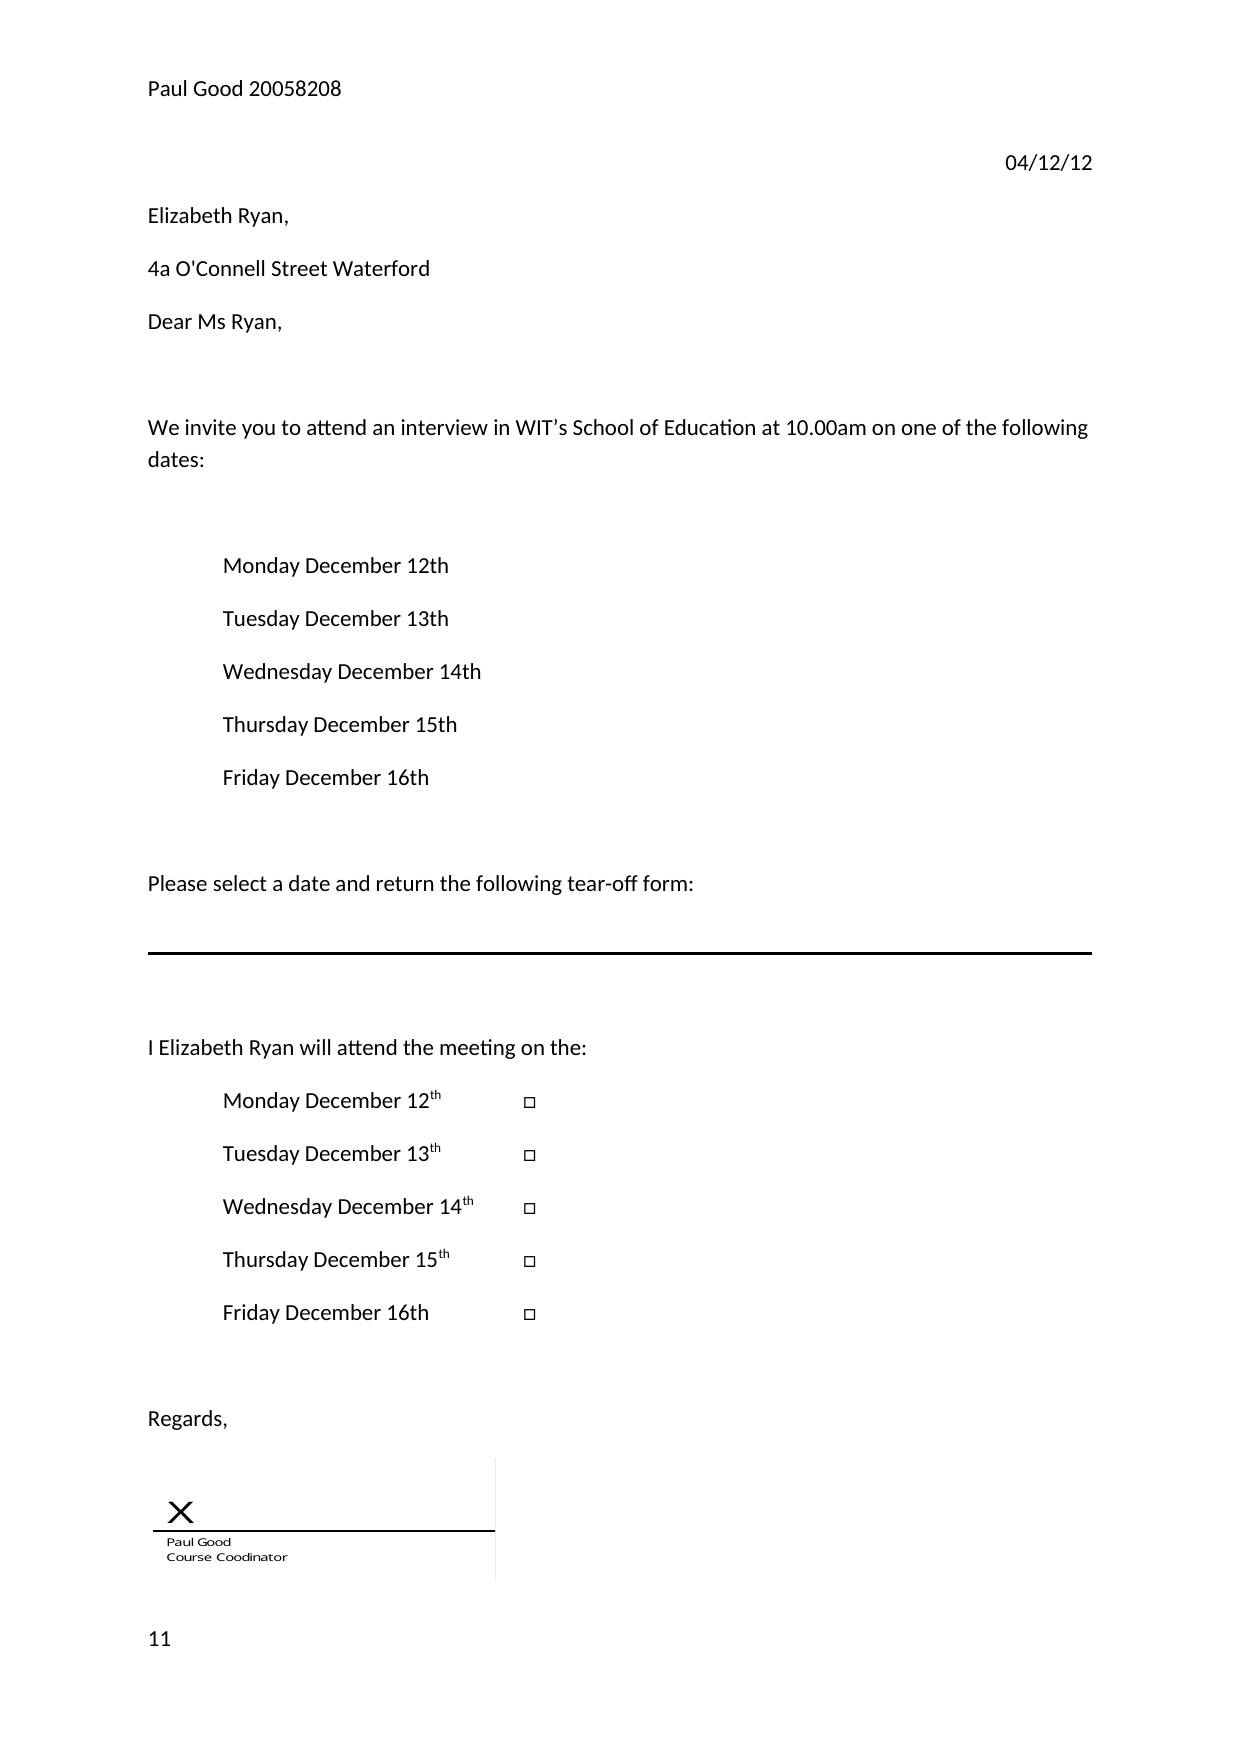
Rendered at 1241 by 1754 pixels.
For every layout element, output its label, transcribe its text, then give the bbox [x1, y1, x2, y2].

text Dear Ms Ryan, [148, 307, 1092, 335]
text Monday December 12th □ [223, 1086, 1092, 1114]
text Friday December 16th [223, 763, 1092, 791]
text We invite you to attend an interview in WIT’s School of Education at 10.00am on one of the following dates: [148, 413, 1092, 473]
text I Elizabeth Ryan will attend the meeting on the: [148, 1033, 1092, 1061]
text Elizabeth Ryan, [148, 201, 1092, 229]
text Please select a date and return the following tear-off form: [148, 869, 1092, 897]
text Tuesday December 13th [223, 604, 1092, 632]
text Monday December 12th [223, 551, 1092, 579]
text Wednesday December 14th □ [223, 1192, 1092, 1221]
text Tuesday December 13th □ [223, 1139, 1092, 1167]
text Wednesday December 14th [223, 657, 1092, 685]
text Friday December 16th □ [223, 1298, 1092, 1327]
text Thursday December 15th [223, 710, 1092, 738]
text Thursday December 15th □ [223, 1246, 1092, 1273]
text 4a O'Connell Street Waterford [148, 254, 1092, 282]
text Regards, [148, 1404, 1092, 1433]
text 04/12/12 [148, 148, 1092, 176]
